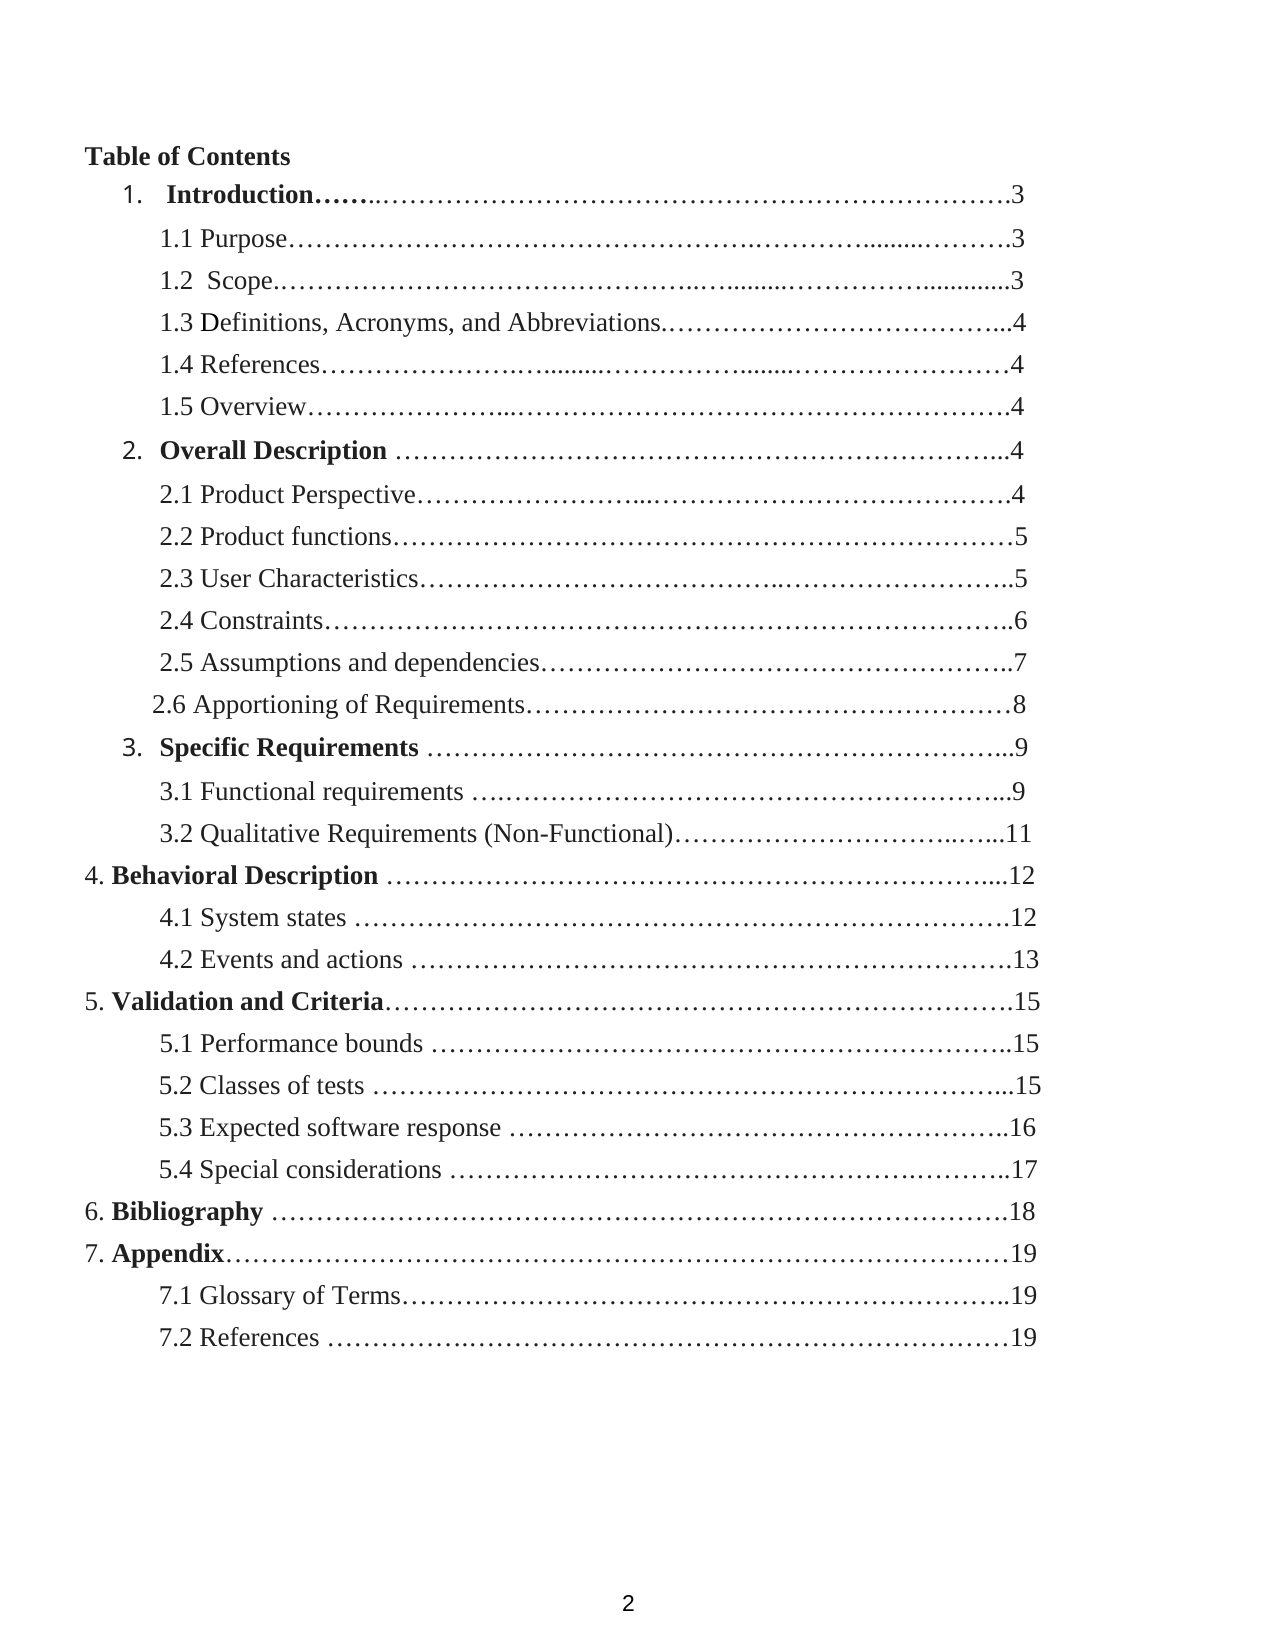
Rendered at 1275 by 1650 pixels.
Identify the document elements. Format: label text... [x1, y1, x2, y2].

text 1.2 Scope.………………………………………..….........…………….............3 [159, 264, 1172, 296]
text 4.1 System states ……………………………………………………………….12 [159, 901, 1172, 932]
list Overall Description …………………………………………………………...4 [122, 432, 1172, 466]
text 2.3 User Characteristics…………………………………..……………………..5 [159, 562, 1172, 593]
text 1.1 Purpose…………………………………………….………….........……….3 [159, 222, 1172, 254]
text 5.3 Expected software response ………………………………………………..16 [84, 1111, 1172, 1142]
text 3.1 Functional requirements ….………………………………………………...9 [159, 775, 1172, 806]
text 5.1 Performance bounds ………………………………………………………..15 [159, 1027, 1172, 1058]
list Specific Requirements ………………………………………………………...9 [122, 730, 1172, 764]
text 7.2 References …………….……………………………………………………19 [84, 1321, 1172, 1352]
text 6. Bibliography ……………………………………………………………………….18 [84, 1195, 1172, 1226]
text 2.6 Apportioning of Requirements………………………………………………8 [1013, 688, 1172, 719]
text Table of Contents [84, 140, 1172, 171]
text 1.3 Definitions, Acronyms, and Abbreviations.………………………………...4 [159, 306, 1172, 338]
text 7. Appendix……………………………………………………………………………19 [84, 1237, 1172, 1268]
text 3.2 Qualitative Requirements (Non-Functional)…………………………..…...11 [159, 817, 1172, 848]
text 2.1 Product Perspective……………………...………………………………….4 [159, 478, 1172, 509]
text 2.4 Constraints…………………………………………………………………..6 [159, 604, 1172, 635]
text 5.4 Special considerations …………………………………………….………..17 [84, 1153, 1172, 1184]
text 5.2 Classes of tests ……………………………………………………………...15 [84, 1069, 1172, 1100]
text 1.5 Overview…………………...……………………………………………….4 [159, 390, 1172, 422]
text 4.2 Events and actions ………………………………………………………….13 [159, 943, 1172, 974]
text 4. Behavioral Description …………………………………………………………....12 [84, 859, 1172, 890]
text 2.2 Product functions……………………………………………………………5 [159, 520, 1172, 551]
text 2.5 Assumptions and dependencies……………………………………………..7 [159, 646, 1172, 677]
text 1.4 References………………….….........……………........……………………4 [159, 348, 1172, 379]
text 5. Validation and Criteria…………………………………………………………….15 [84, 985, 1172, 1016]
list Introduction……..…………………………………………………………….3 [122, 177, 1172, 211]
text 7.1 Glossary of Terms…………………………………………………………..19 [84, 1279, 1172, 1310]
